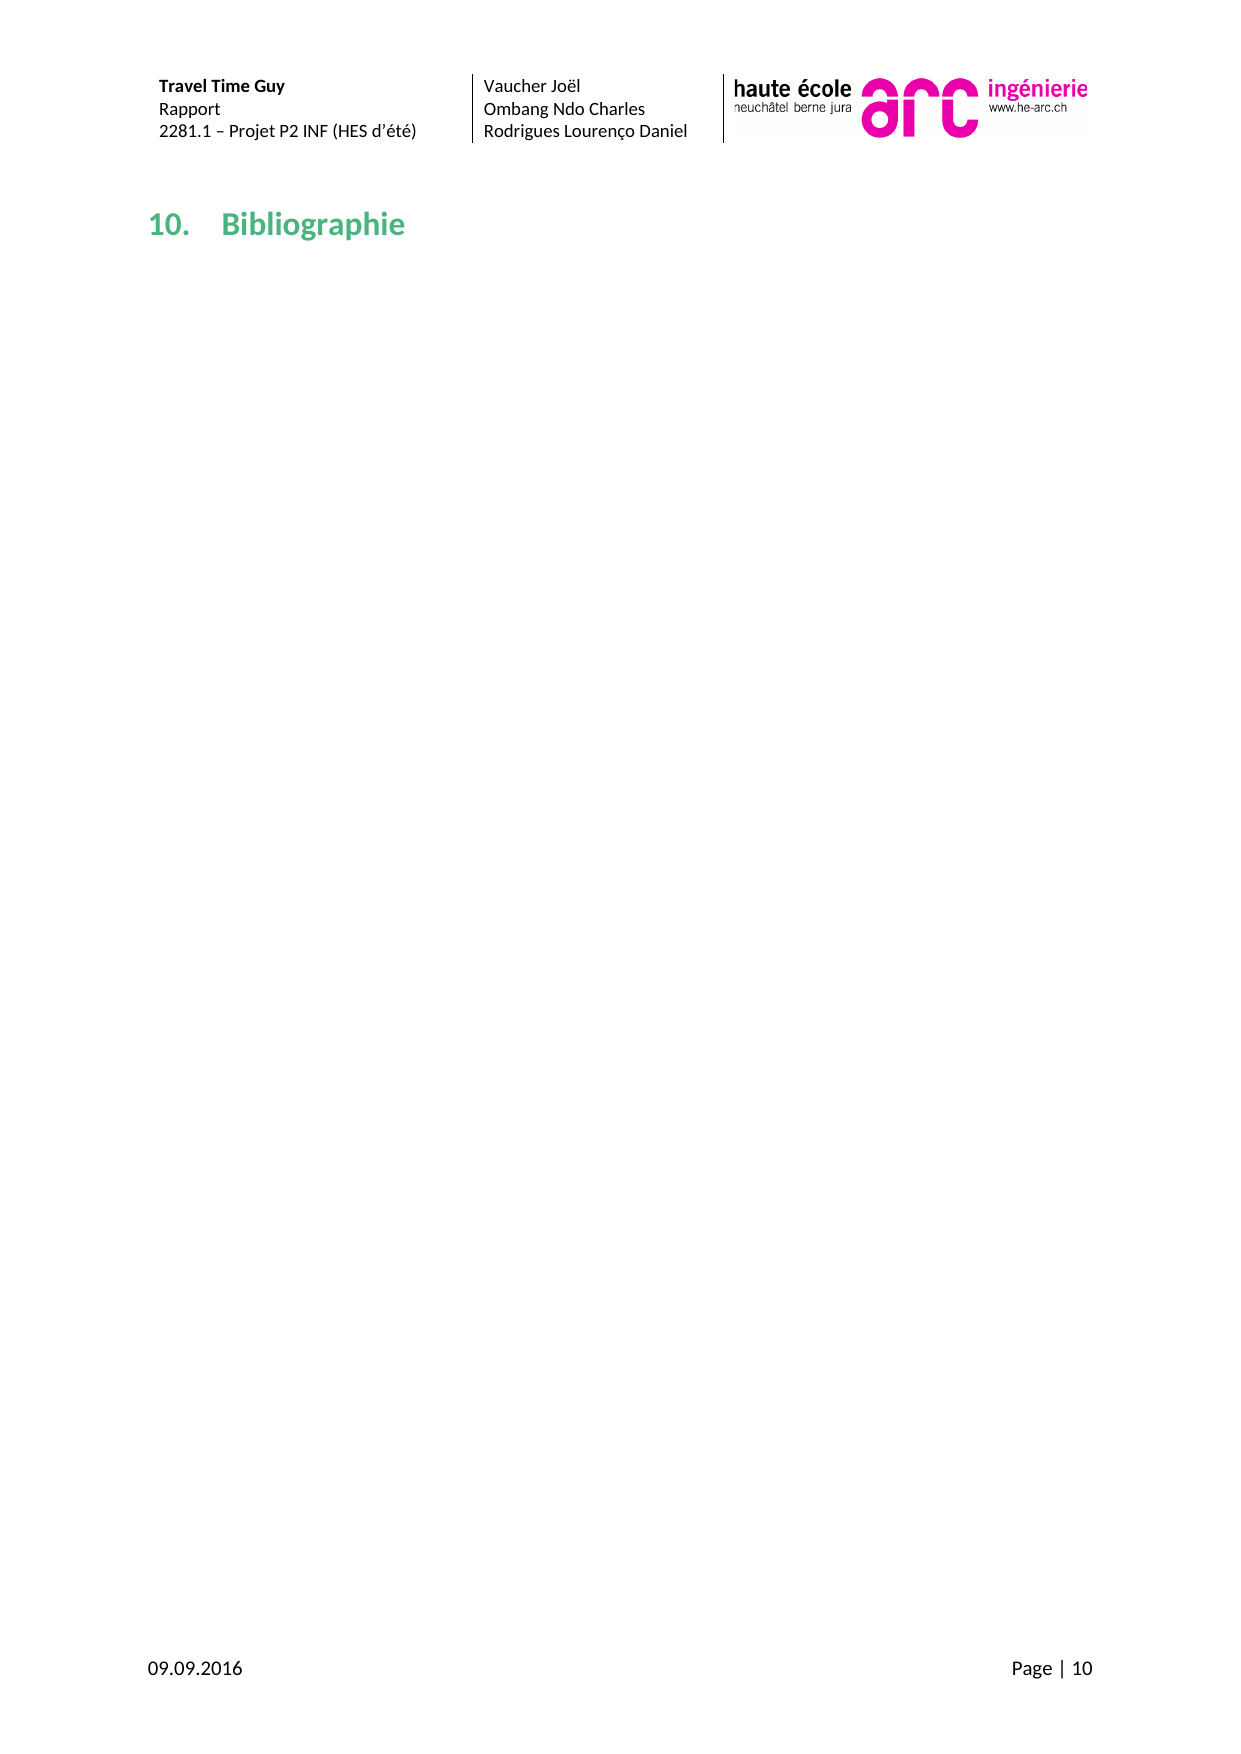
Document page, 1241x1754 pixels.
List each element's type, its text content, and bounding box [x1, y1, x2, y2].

picture [734, 78, 1088, 138]
subtitle Bibliographie [148, 203, 1093, 244]
